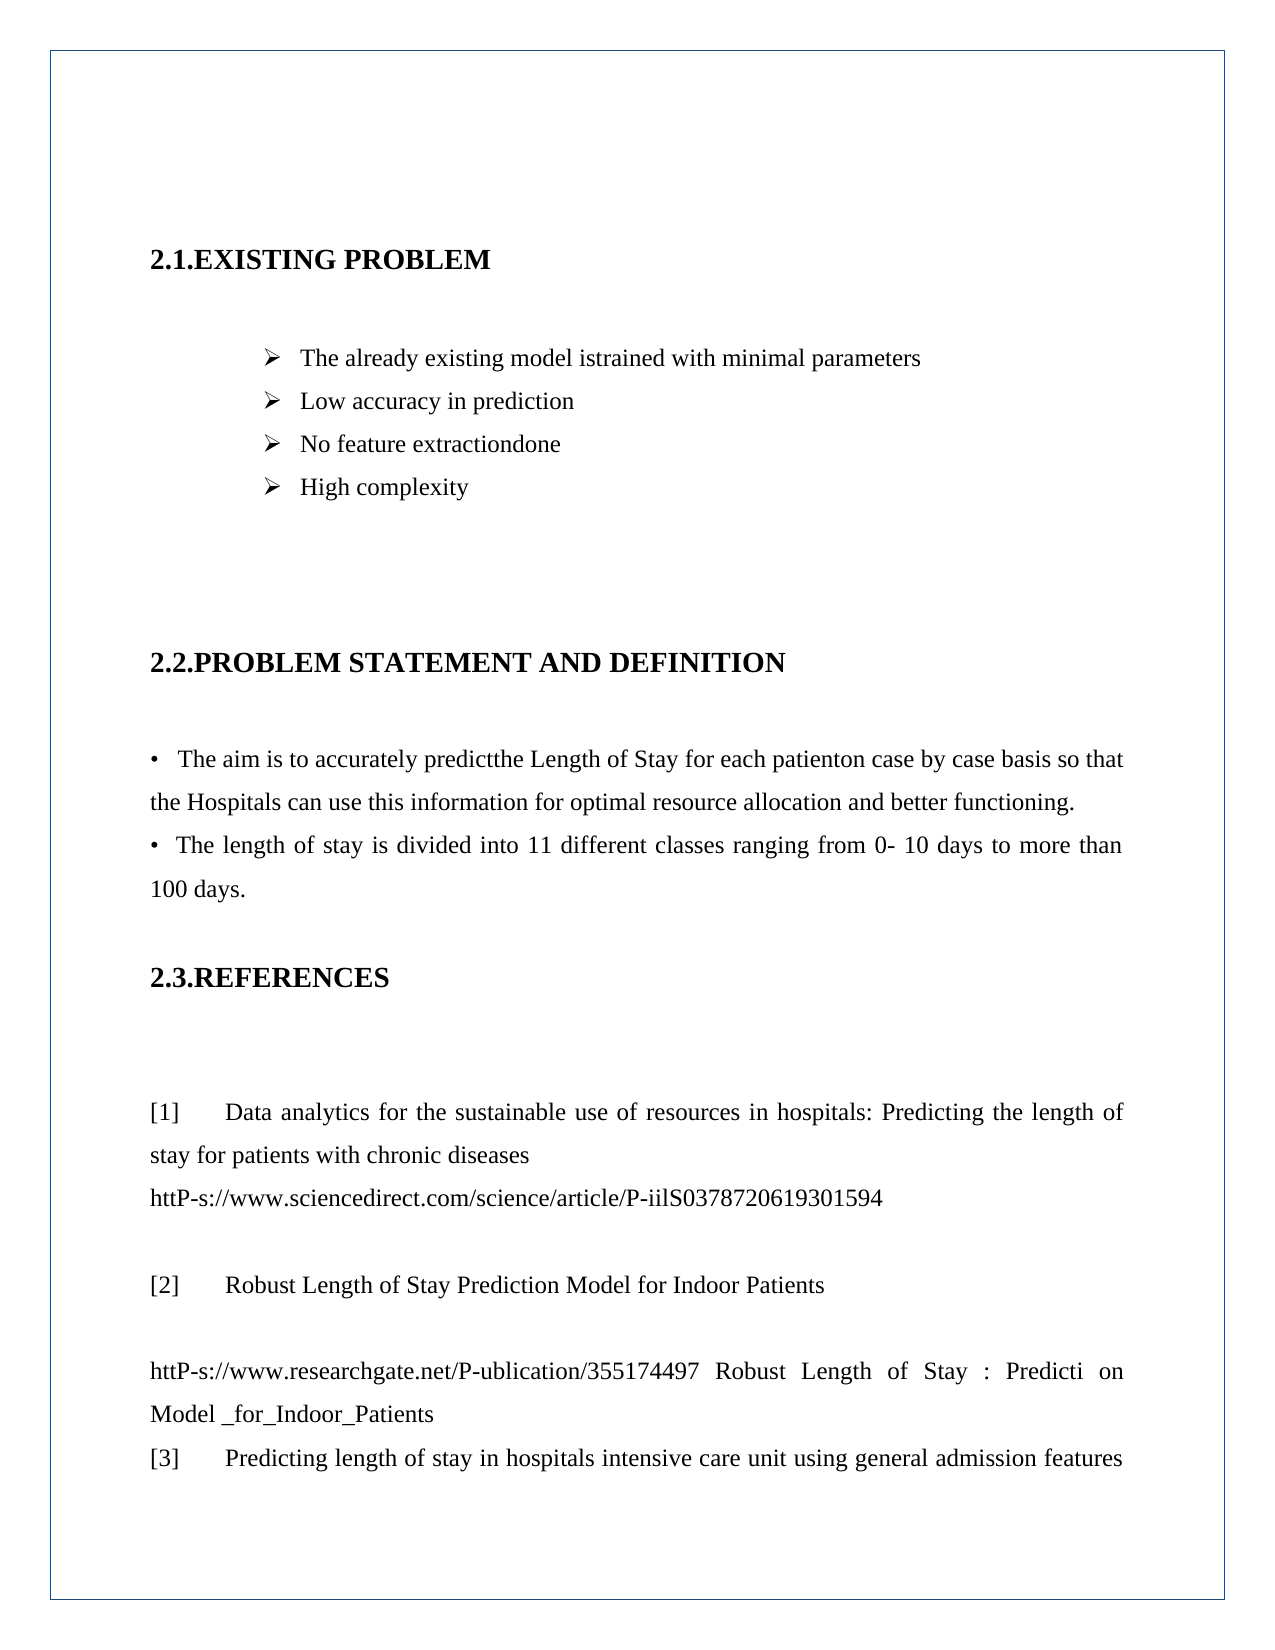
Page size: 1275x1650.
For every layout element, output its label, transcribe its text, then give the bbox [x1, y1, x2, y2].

list Low accuracy in prediction [262, 386, 1124, 414]
text 2.3.REFERENCES [150, 960, 1124, 994]
list High complexity [262, 472, 1124, 501]
text 2.1.EXISTING PROBLEM [150, 242, 1124, 275]
list The already existing model istrained with minimal parameters [262, 343, 1124, 371]
text 2.2.PROBLEM STATEMENT AND DEFINITION [150, 645, 1124, 679]
text [1] Data analytics for the sustainable use of resources in hospitals: Predicting the length of stay for patients with chronic diseases [150, 1097, 1124, 1169]
text • The length of stay is divided into 11 different classes ranging from 0- 10 days to more than 100 days. [150, 831, 1124, 902]
list No feature extractiondone [262, 429, 1124, 458]
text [150, 1443, 1124, 1471]
text httP-s://www.sciencedirect.com/science/article/P-iilS0378720619301594 [150, 1183, 1124, 1212]
text httP-s://www.researchgate.net/P-ublication/355174497 Robust Length of Stay : Predicti on Model _for_Indoor_Patients [150, 1356, 1124, 1428]
text • The aim is to accurately predictthe Length of Stay for each patienton case by case basis so that the Hospitals can use this information for optimal resource allocation and better functioning. [150, 744, 1124, 816]
text [2] Robust Length of Stay Prediction Model for Indoor Patients [150, 1270, 1124, 1298]
